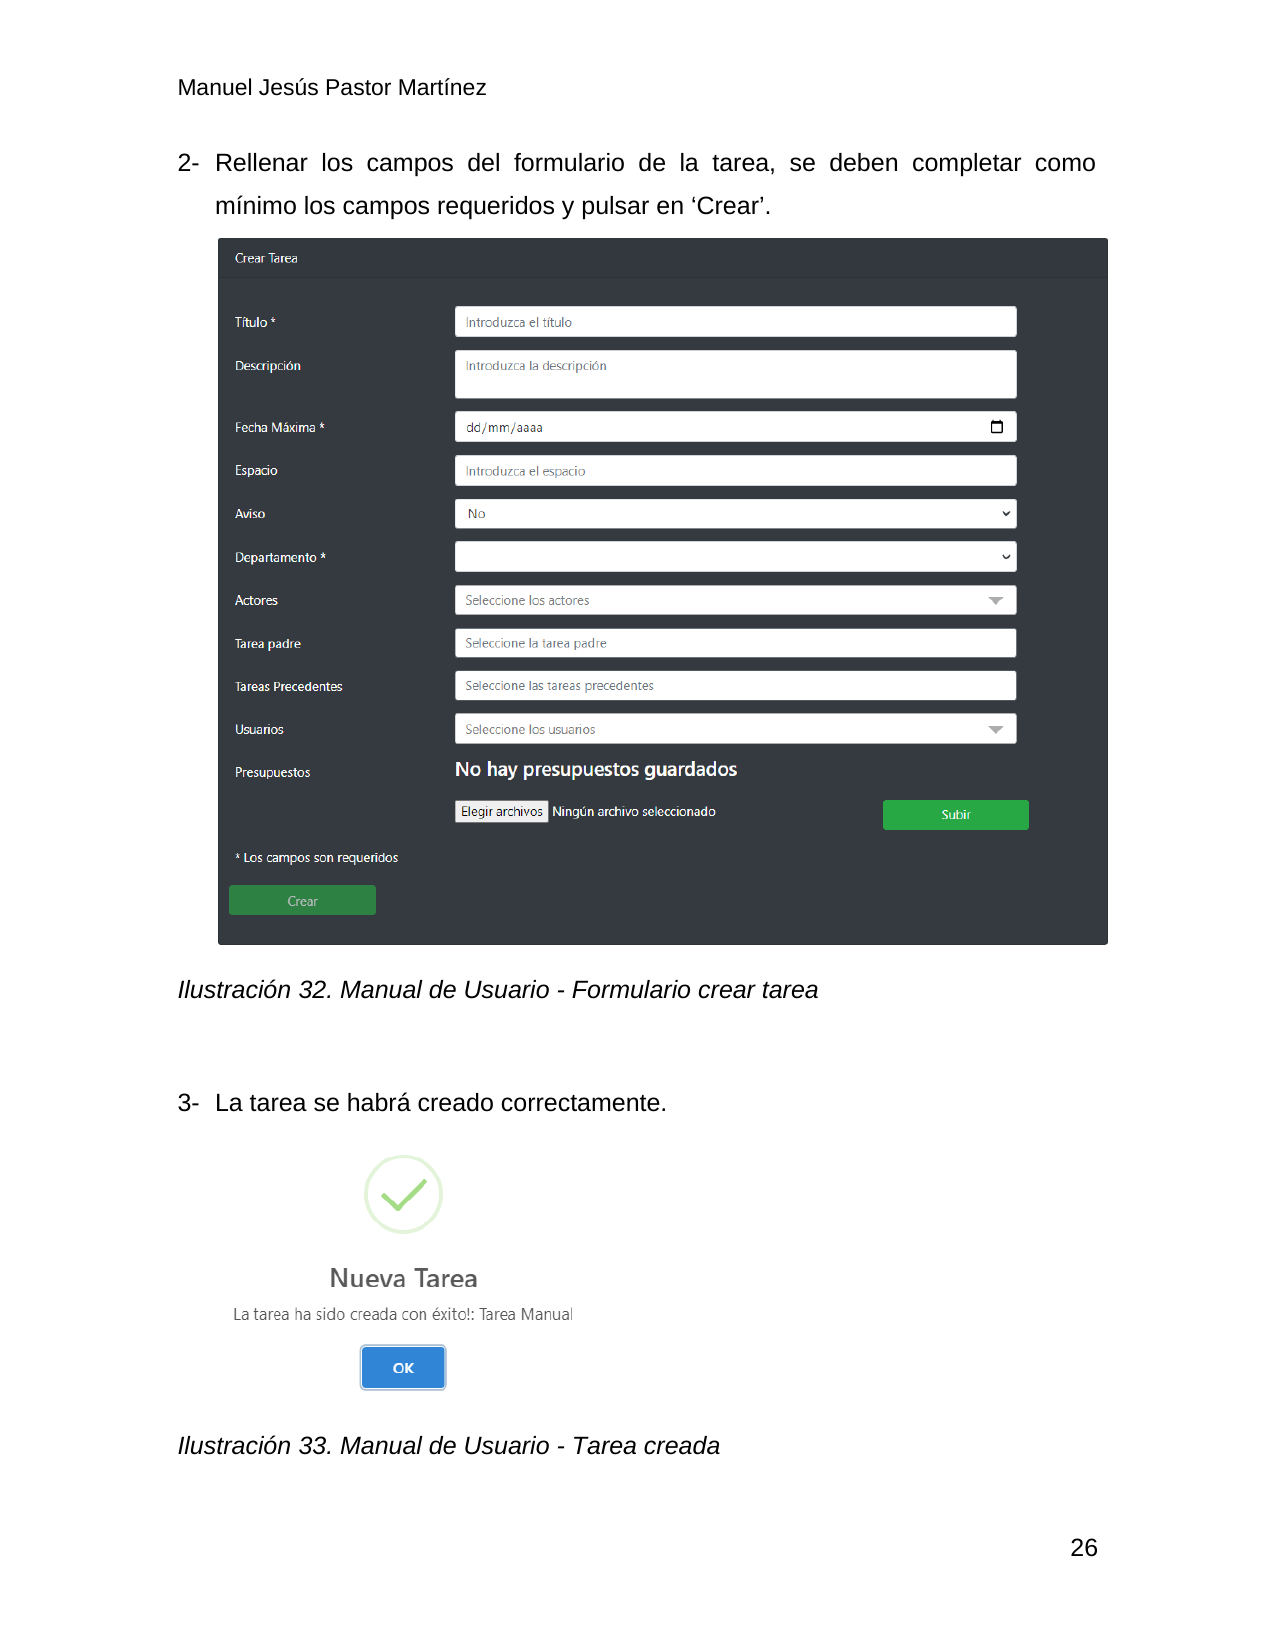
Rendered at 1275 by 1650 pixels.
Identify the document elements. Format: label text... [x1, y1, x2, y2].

picture [177, 1131, 625, 1404]
picture [214, 233, 1110, 949]
list Rellenar los campos del formulario de la tarea, se deben completar como mínimo los campos requeridos y pulsar en ‘Crear’. [177, 148, 1098, 219]
list La tarea se habrá creado correctamente. [177, 1088, 1098, 1117]
